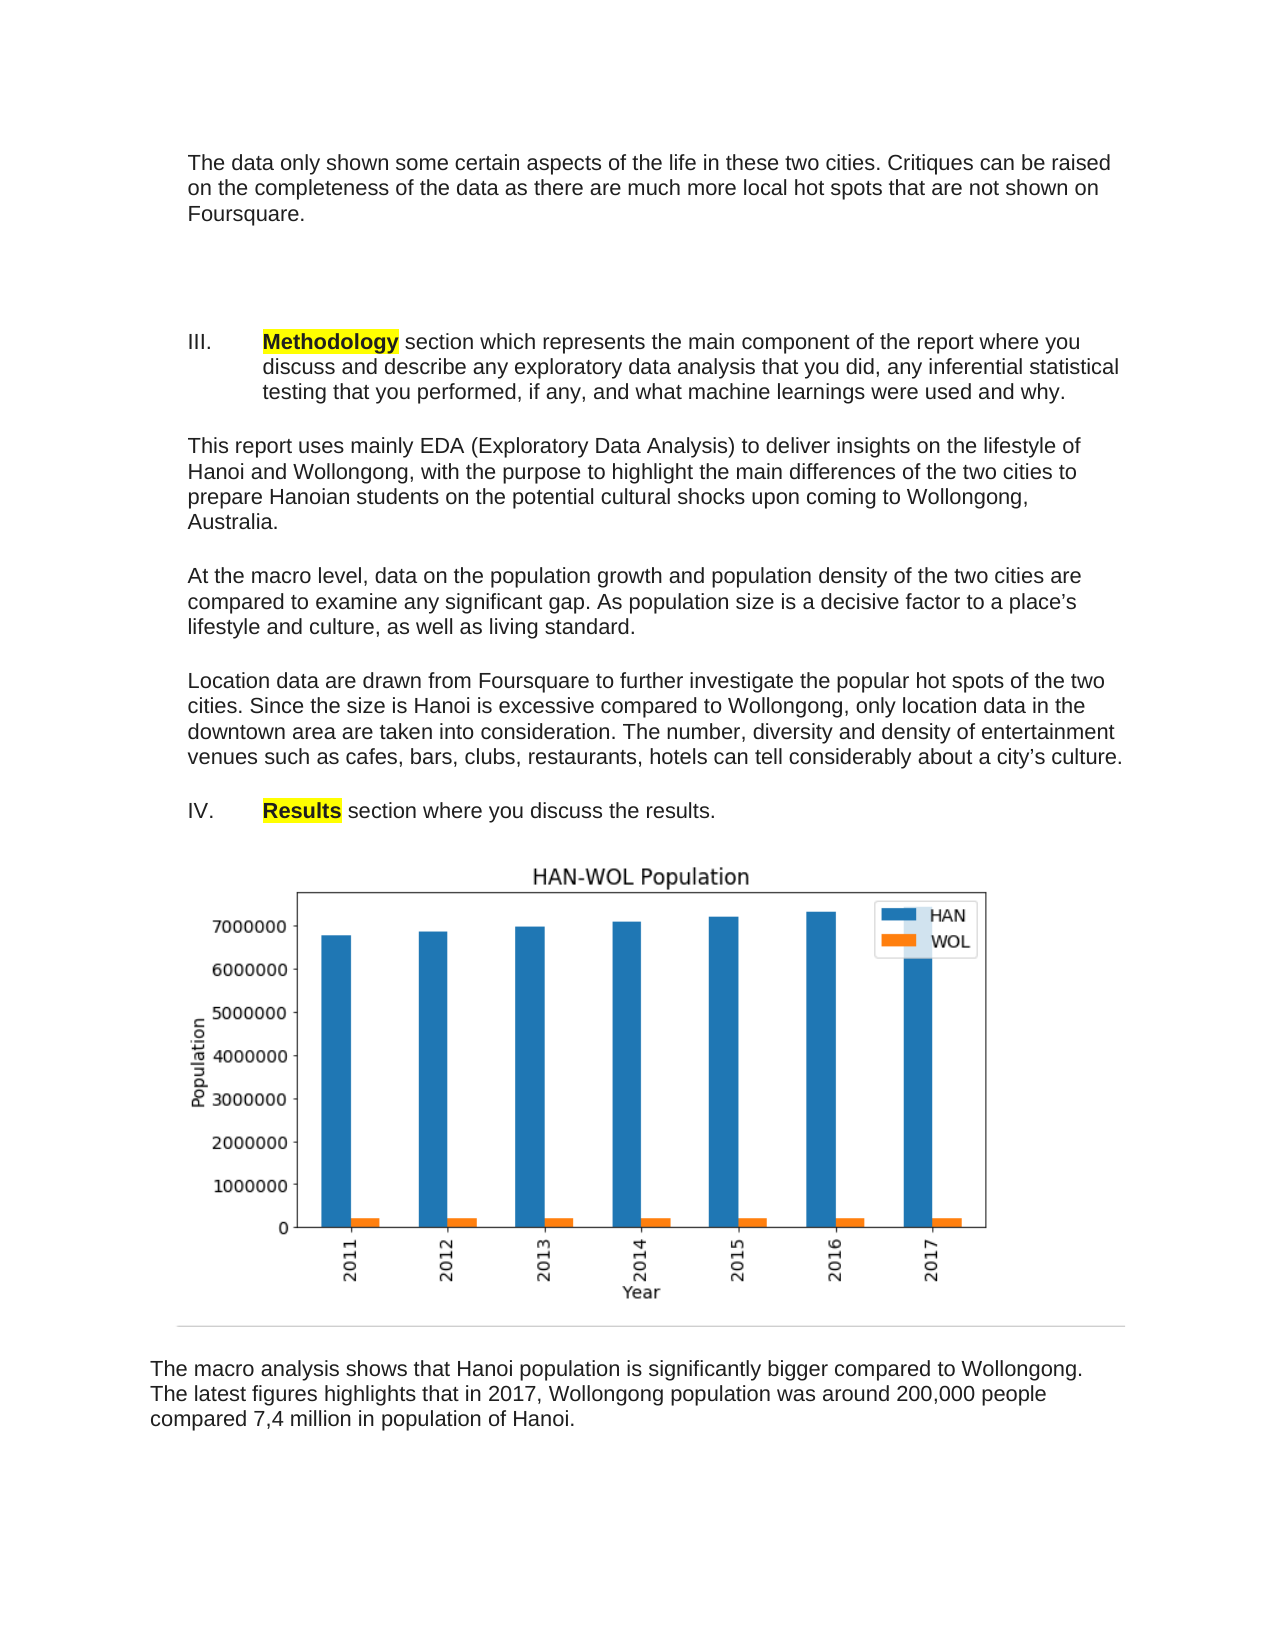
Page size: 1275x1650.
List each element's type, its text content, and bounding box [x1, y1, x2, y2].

picture [150, 852, 1125, 1327]
text The macro analysis shows that Hanoi population is significantly bigger compared to Wollongong. The latest figures highlights that in 2017, Wollongong population was around 200,000 people compared 7,4 million in population of Hanoi. [150, 1356, 1125, 1431]
text At the macro level, data on the population growth and population density of the two cities are compared to examine any significant gap. As population size is a decisive factor to a place’s lifestyle and culture, as well as living standard. [187, 563, 1125, 639]
list Results section where you discuss the results. [342, 798, 1125, 823]
text This report uses mainly EDA (Exploratory Data Analysis) to deliver insights on the lifestyle of Hanoi and Wollongong, with the purpose to highlight the main differences of the two cities to prepare Hanoian students on the potential cultural shocks upon coming to Wollongong, Australia. [187, 433, 1125, 534]
text Location data are drawn from Foursquare to further investigate the popular hot spots of the two cities. Since the size is Hanoi is excessive compared to Wollongong, only location data in the downtown area are taken into consideration. The number, diversity and density of entertainment venues such as cafes, bars, clubs, restaurants, hotels can tell considerably about a city’s culture. [187, 668, 1125, 769]
text The data only shown some certain aspects of the life in these two cities. Critiques can be raised on the completeness of the data as there are much more local hot spots that are not shown on Foursquare. [187, 150, 1125, 226]
list Methodology section which represents the main component of the report where you discuss and describe any exploratory data analysis that you did, any inferential statistical testing that you performed, if any, and what machine learnings were used and why. [187, 328, 1125, 404]
